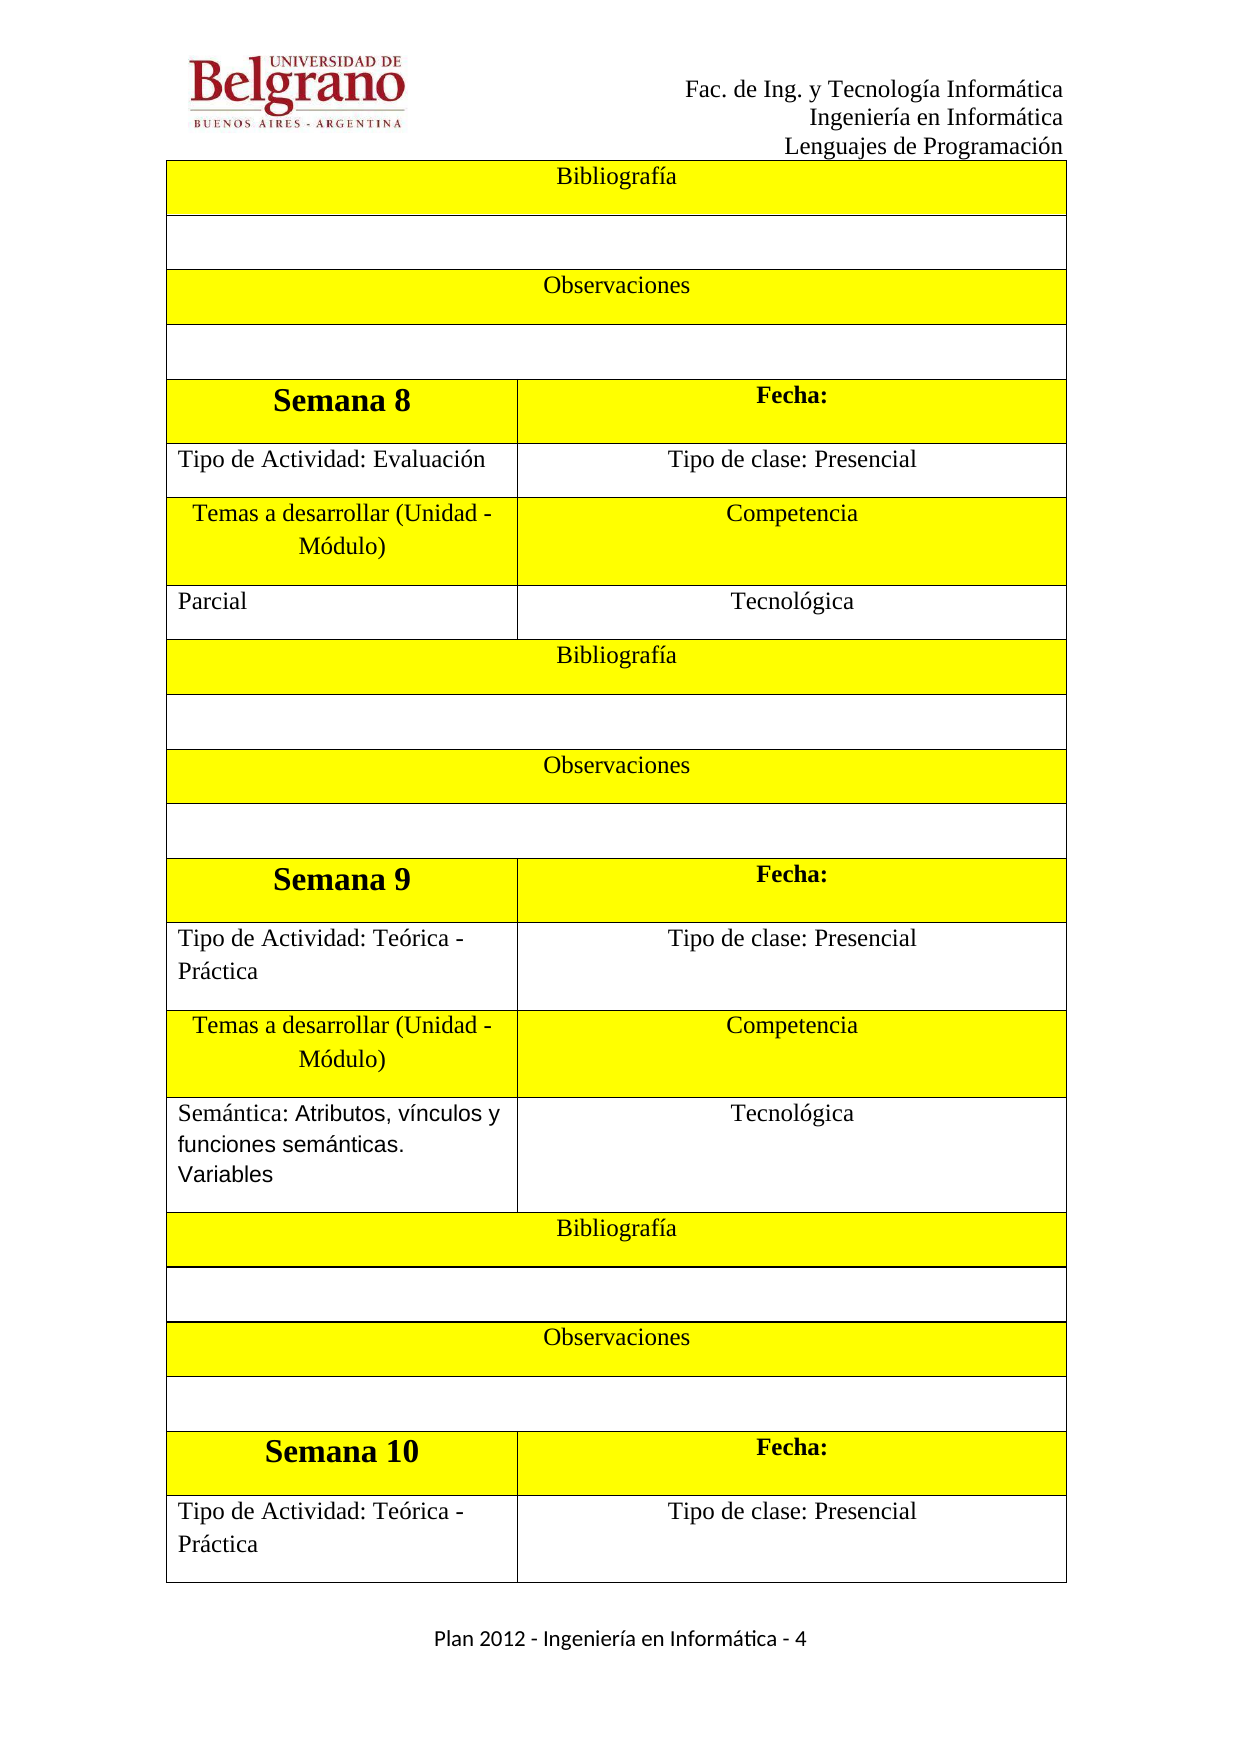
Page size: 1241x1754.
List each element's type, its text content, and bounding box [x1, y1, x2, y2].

table_cell Competencia [518, 498, 1066, 585]
table_cell Observaciones [167, 1323, 1066, 1376]
table_cell Tipo de Actividad: Teórica - Práctica [167, 923, 517, 1009]
table_cell Temas a desarrollar (Unidad - Módulo) [167, 1011, 517, 1097]
table_cell Semántica: Atributos, vínculos y funciones semánticas. Variables [167, 1098, 517, 1212]
table_cell Temas a desarrollar (Unidad - Módulo) [167, 498, 517, 585]
table_cell Semana 8 [167, 380, 517, 443]
table_cell Parcial [167, 586, 517, 639]
table_cell Tipo de clase: Presencial [518, 1496, 1066, 1582]
table_cell Fecha: [518, 859, 1066, 922]
table_cell Observaciones [167, 270, 1066, 324]
table_cell Bibliografía [167, 1213, 1066, 1266]
table_cell Tipo de clase: Presencial [518, 923, 1066, 1009]
table_cell Tipo de Actividad: Teórica - Práctica [167, 1496, 517, 1582]
table_cell Fecha: [518, 1432, 1066, 1495]
table_cell [167, 1377, 1066, 1431]
table_cell [167, 1268, 1066, 1321]
table_cell Tecnológica [518, 1098, 1066, 1212]
table_cell Fecha: [518, 380, 1066, 443]
table_cell Competencia [518, 1011, 1066, 1097]
table_cell Semana 9 [167, 859, 517, 922]
table_cell Tecnológica [518, 586, 1066, 639]
table_cell Observaciones [167, 750, 1066, 803]
table_cell Tipo de Actividad: Evaluación [167, 444, 517, 497]
table_cell Bibliografía [167, 161, 1066, 214]
picture [166, 33, 429, 148]
table_cell Tipo de clase: Presencial [518, 444, 1066, 497]
table_cell [167, 216, 1066, 269]
table_cell Semana 10 [167, 1432, 517, 1495]
table_cell [167, 804, 1066, 858]
table_cell Bibliografía [167, 640, 1066, 694]
table_cell [167, 695, 1066, 749]
table_cell [167, 325, 1066, 379]
